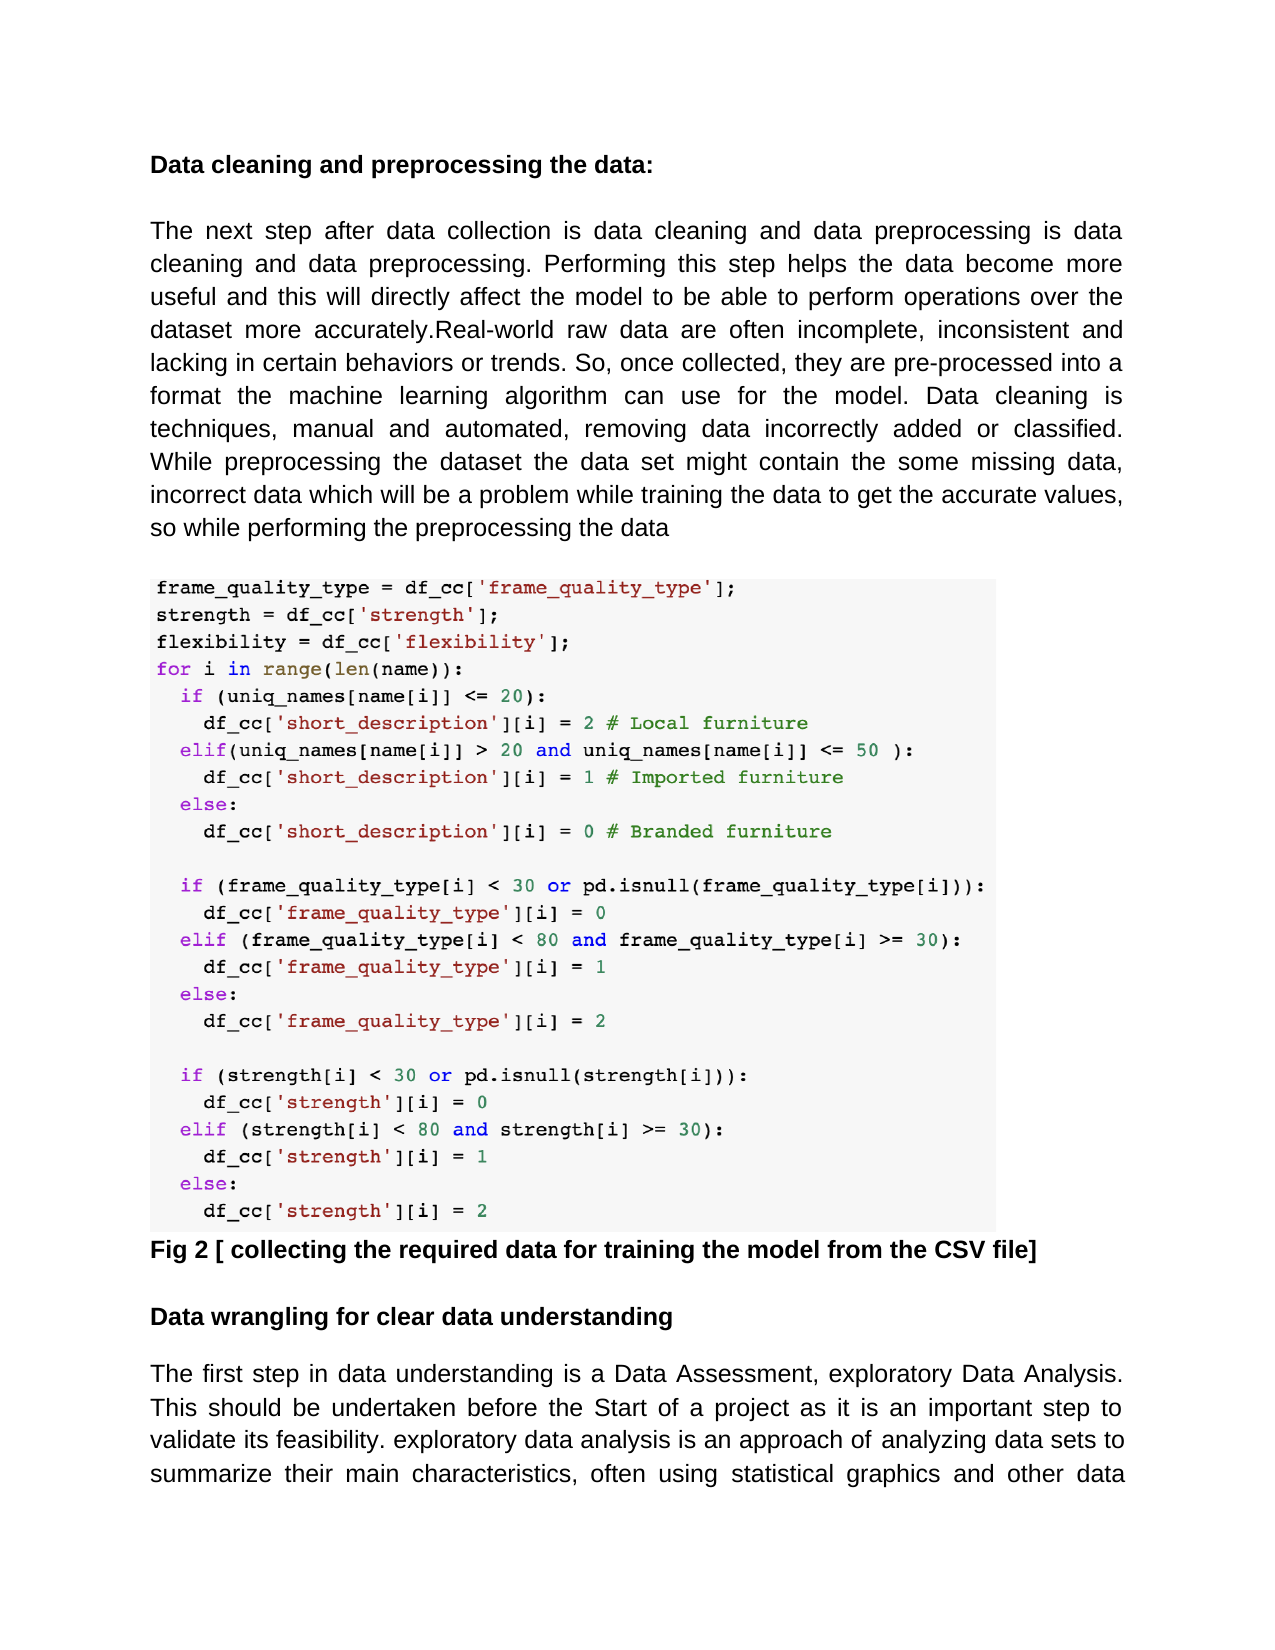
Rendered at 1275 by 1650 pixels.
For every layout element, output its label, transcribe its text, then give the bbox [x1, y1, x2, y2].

text The next step after data collection is data cleaning and data preprocessing is data cleaning and data preprocessing. Performing this step helps the data become more useful and this will directly affect the model to be able to perform operations over the dataset more accurately.Real-world raw data are often incomplete, inconsistent and lacking in certain behaviors or trends. So, once collected, they are pre-processed into a format the machine learning algorithm can use for the model. Data cleaning is techniques, manual and automated, removing data incorrectly added or classified. While preprocessing the dataset the data set might contain the some missing data, incorrect data which will be a problem while training the data to get the accurate values, so while performing the preprocessing the data [150, 216, 1125, 542]
text Data wrangling for clear data understanding [150, 1301, 1125, 1330]
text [150, 1359, 1125, 1487]
text Data cleaning and preprocessing the data: [150, 150, 1125, 179]
text Fig 2 [ collecting the required data for training the model from the CSV file] [150, 1235, 1125, 1264]
picture [150, 579, 997, 1232]
